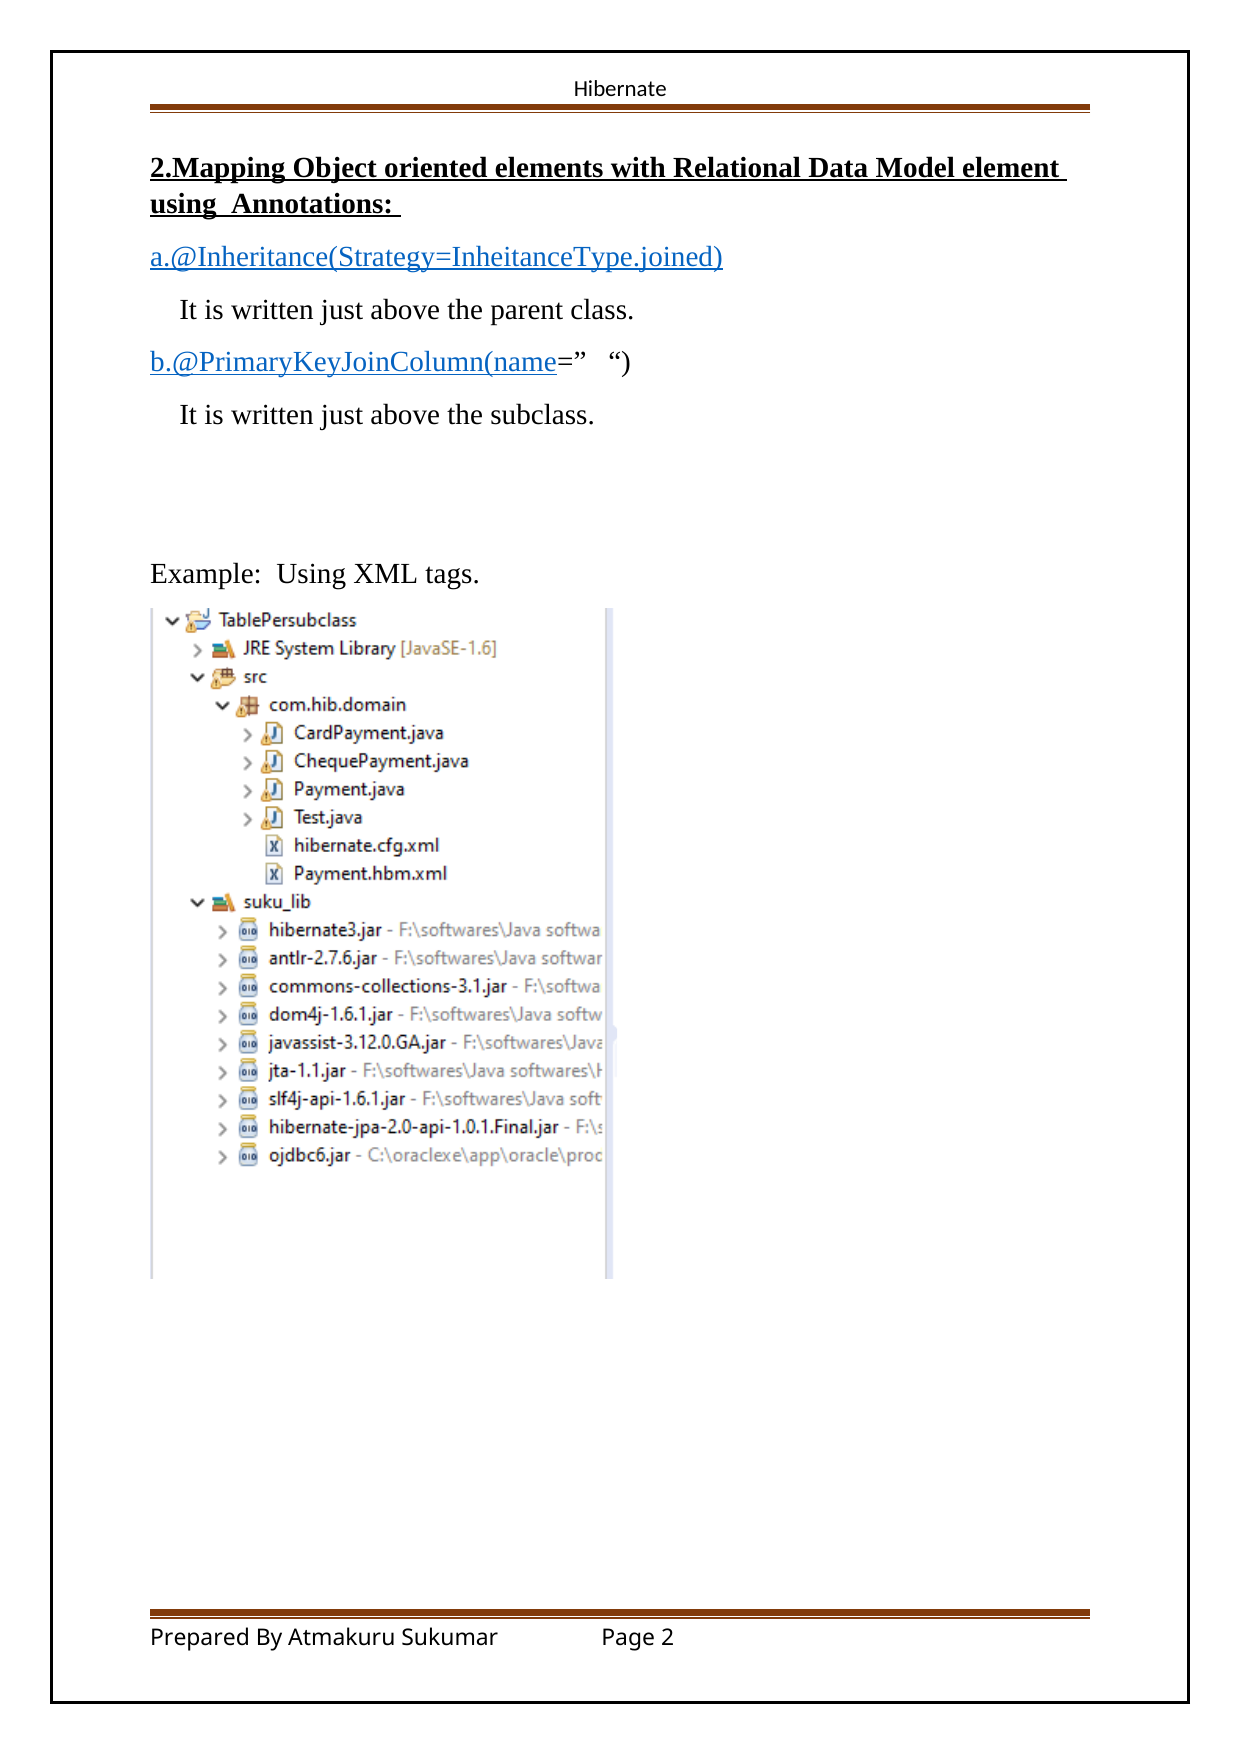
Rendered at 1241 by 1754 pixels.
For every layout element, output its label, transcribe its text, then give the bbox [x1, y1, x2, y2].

text It is written just above the parent class. [150, 292, 1090, 325]
text Example: Using XML tags. [150, 556, 1090, 589]
text It is written just above the subclass. [150, 397, 1090, 431]
picture [150, 608, 618, 1279]
text 2.Mapping Object oriented elements with Relational Data Model element using Annotations: [150, 150, 1090, 220]
text a.@Inheritance(Strategy=InheitanceType.joined) [150, 239, 1090, 272]
text b.@PrimaryKeyJoinColumn(name=” “) [150, 344, 1090, 378]
